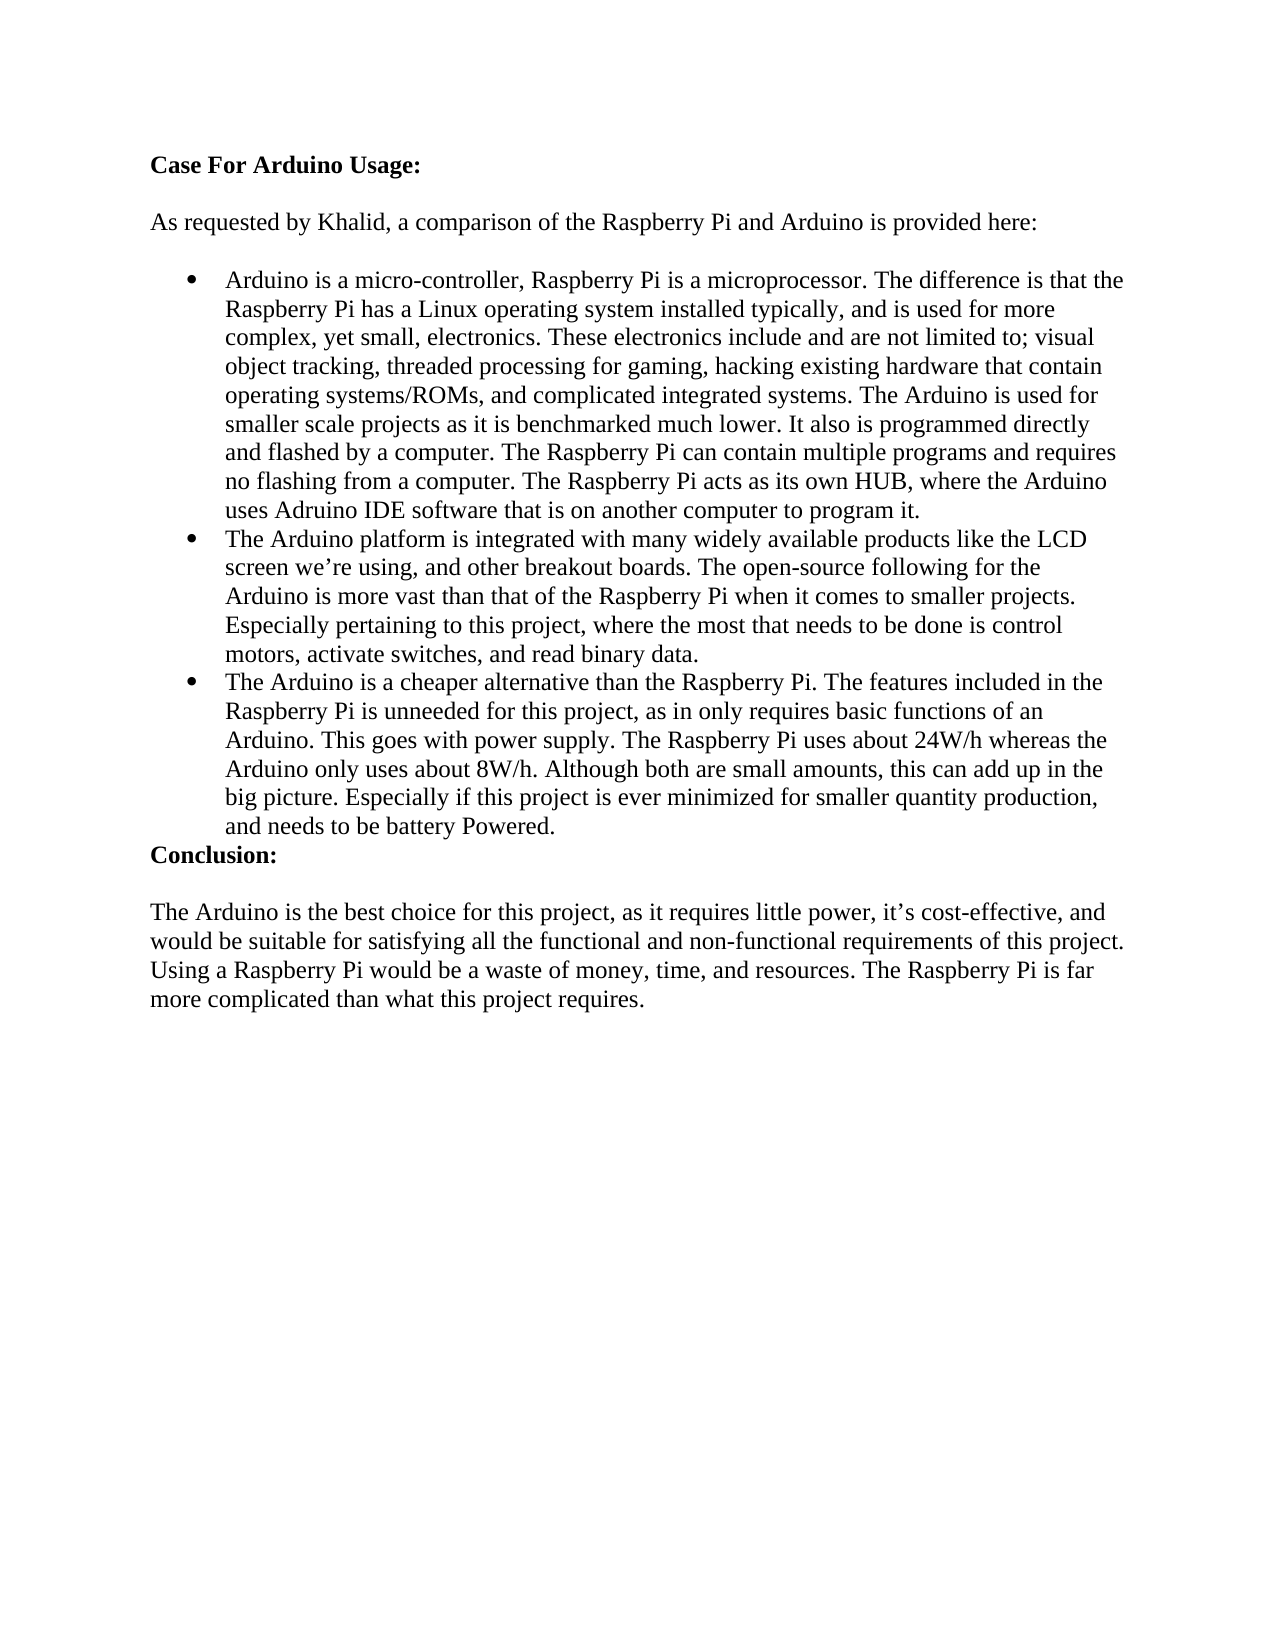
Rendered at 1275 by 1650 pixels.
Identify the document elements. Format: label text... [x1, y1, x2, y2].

text As requested by Khalid, a comparison of the Raspberry Pi and Arduino is provided here: [150, 207, 1125, 236]
list The Arduino is a cheaper alternative than the Raspberry Pi. The features included in the Raspberry Pi is unneeded for this project, as in only requires basic functions of an Arduino. This goes with power supply. The Raspberry Pi uses about 24W/h whereas the Arduino only uses about 8W/h. Although both are small amounts, this can add up in the big picture. Especially if this project is ever minimized for smaller quantity production, and needs to be battery Powered. [187, 667, 1125, 840]
text Conclusion: [150, 840, 1125, 869]
text Case For Arduino Usage: [150, 150, 1125, 179]
list Arduino is a micro-controller, Raspberry Pi is a microprocessor. The difference is that the Raspberry Pi has a Linux operating system installed typically, and is used for more complex, yet small, electronics. These electronics include and are not limited to; visual object tracking, threaded processing for gaming, hacking existing hardware that contain operating systems/ROMs, and complicated integrated systems. The Arduino is used for smaller scale projects as it is benchmarked much lower. It also is programmed directly and flashed by a computer. The Raspberry Pi can contain multiple programs and requires no flashing from a computer. The Raspberry Pi acts as its own HUB, where the Arduino uses Adruino IDE software that is on another computer to program it. [187, 265, 1125, 524]
list The Arduino platform is integrated with many widely available products like the LCD screen we’re using, and other breakout boards. The open-source following for the Arduino is more vast than that of the Raspberry Pi when it comes to smaller projects. Especially pertaining to this project, where the most that needs to be done is control motors, activate switches, and read binary data. [187, 524, 1125, 667]
text The Arduino is the best choice for this project, as it requires little power, it’s cost-effective, and would be suitable for satisfying all the functional and non-functional requirements of this project. Using a Raspberry Pi would be a waste of money, time, and resources. The Raspberry Pi is far more complicated than what this project requires. [150, 897, 1125, 1012]
